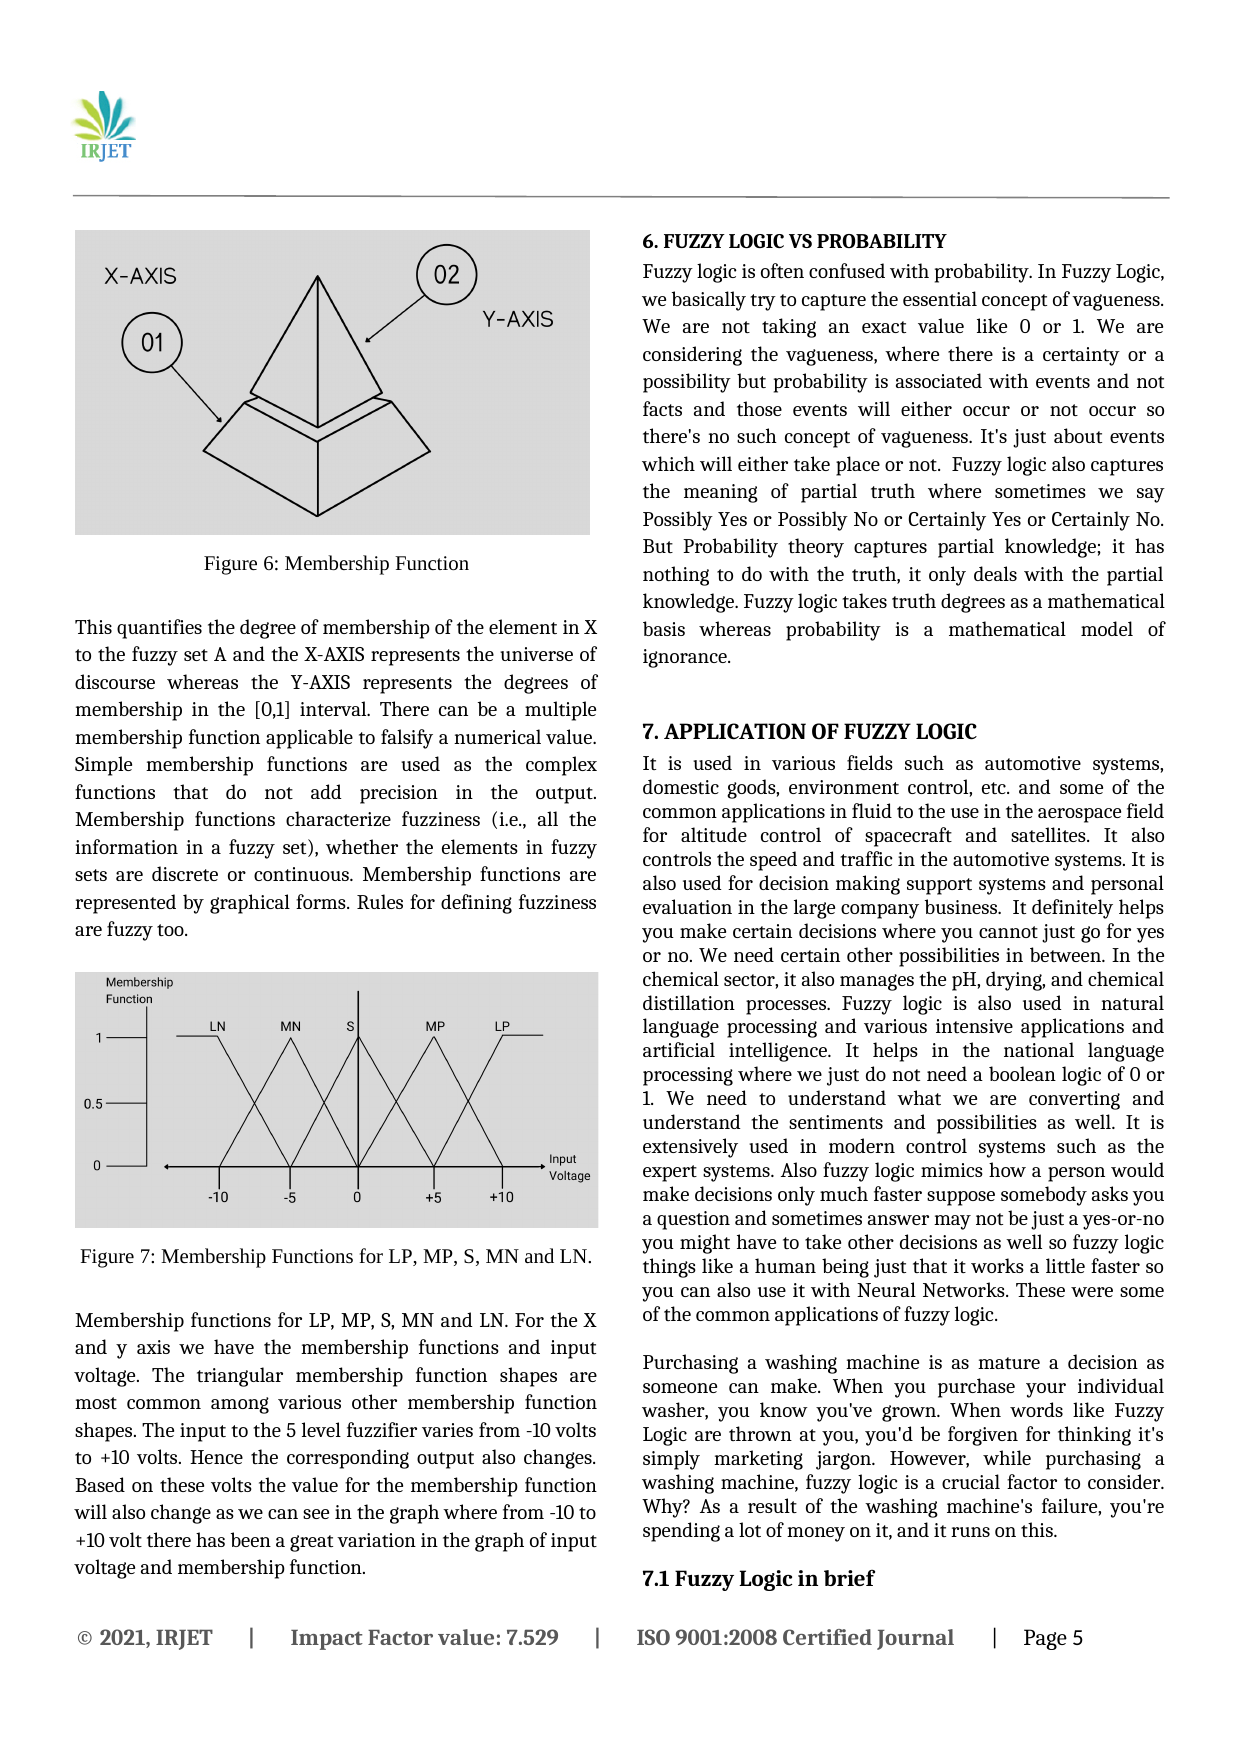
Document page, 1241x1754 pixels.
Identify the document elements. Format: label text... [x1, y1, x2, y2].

text Figure 6: Membership Function [75, 551, 597, 575]
text This quantifies the degree of membership of the element in X to the fuzzy set A and the X-AXIS represents the universe of discourse whereas the Y-AXIS represents the degrees of membership in the [0,1] interval. There can be a multiple membership function applicable to falsify a numerical value. Simple membership functions are used as the complex functions that do not add precision in the output. Membership functions characterize fuzziness (i.e., all the information in a fuzzy set), whether the elements in fuzzy sets are discrete or continuous. Membership functions are represented by graphical forms. Rules for defining fuzziness are fuzzy too. [75, 615, 597, 942]
text Purchasing a washing machine is as mature a decision as someone can make. When you purchase your individual washer, you know you've grown. When words like Fuzzy Logic are thrown at you, you'd be forgiven for thinking it's simply marketing jargon. However, while purchasing a washing machine, fuzzy logic is a crucial factor to consider. Why? As a result of the washing machine's failure, you're spending a lot of money on it, and it runs on this. [642, 1351, 1165, 1542]
text 7. APPLICATION OF FUZZY LOGIC [642, 719, 1165, 745]
text It is used in various fields such as automotive systems, domestic goods, environment control, etc. and some of the common applications in fluid to the use in the aerospace field for altitude control of spacecraft and satellites. It also controls the speed and traffic in the automotive systems. It is also used for decision making support systems and personal evaluation in the large company business. It definitely helps you make certain decisions where you cannot just go for yes or no. We need certain other possibilities in between. In the chemical sector, it also manages the pH, drying, and chemical distillation processes. Fuzzy logic is also used in natural language processing and various intensive applications and artificial intelligence. It helps in the national language processing where we just do not need a boolean logic of 0 or 1. We need to understand what we are converting and understand the sentiments and possibilities as well. It is extensively used in modern control systems such as the expert systems. Also fuzzy logic mimics how a person would make decisions only much faster suppose somebody asks you a question and sometimes answer may not be just a yes-or-no you might have to take other decisions as well so fuzzy logic things like a human being just that it works a little faster so you can also use it with Neural Networks. These were some of the common applications of fuzzy logic. [642, 752, 1165, 1327]
text Membership functions for LP, MP, S, MN and LN. For the X and y axis we have the membership functions and input voltage. The triangular membership function shapes are most common among various other membership function shapes. The input to the 5 level fuzzifier varies from -10 volts to +10 volts. Hence the corresponding output also changes. Based on these volts the value for the membership function will also change as we can see in the graph where from -10 to +10 volt there has been a great variation in the graph of input voltage and membership function. [75, 1308, 597, 1580]
text 7.1 Fuzzy Logic in brief [642, 1566, 1165, 1593]
text 6. FUZZY LOGIC VS PROBABILITY [642, 230, 1165, 254]
text Figure 7: Membership Functions for LP, MP, S, MN and LN. [75, 1244, 597, 1268]
picture [75, 972, 599, 1228]
picture [70, 91, 139, 163]
picture [75, 230, 590, 535]
text Fuzzy logic is often confused with probability. In Fuzzy Logic, we basically try to capture the essential concept of vagueness. We are not taking an exact value like 0 or 1. We are considering the vagueness, where there is a certainty or a possibility but probability is associated with events and not facts and those events will either occur or not occur so there's no such concept of vagueness. It's just about events which will either take place or not. Fuzzy logic also captures the meaning of partial truth where sometimes we say Possibly Yes or Possibly No or Certainly Yes or Certainly No. But Probability theory captures partial knowledge; it has nothing to do with the truth, it only deals with the partial knowledge. Fuzzy logic takes truth degrees as a mathematical basis whereas probability is a mathematical model of ignorance. [642, 260, 1165, 669]
